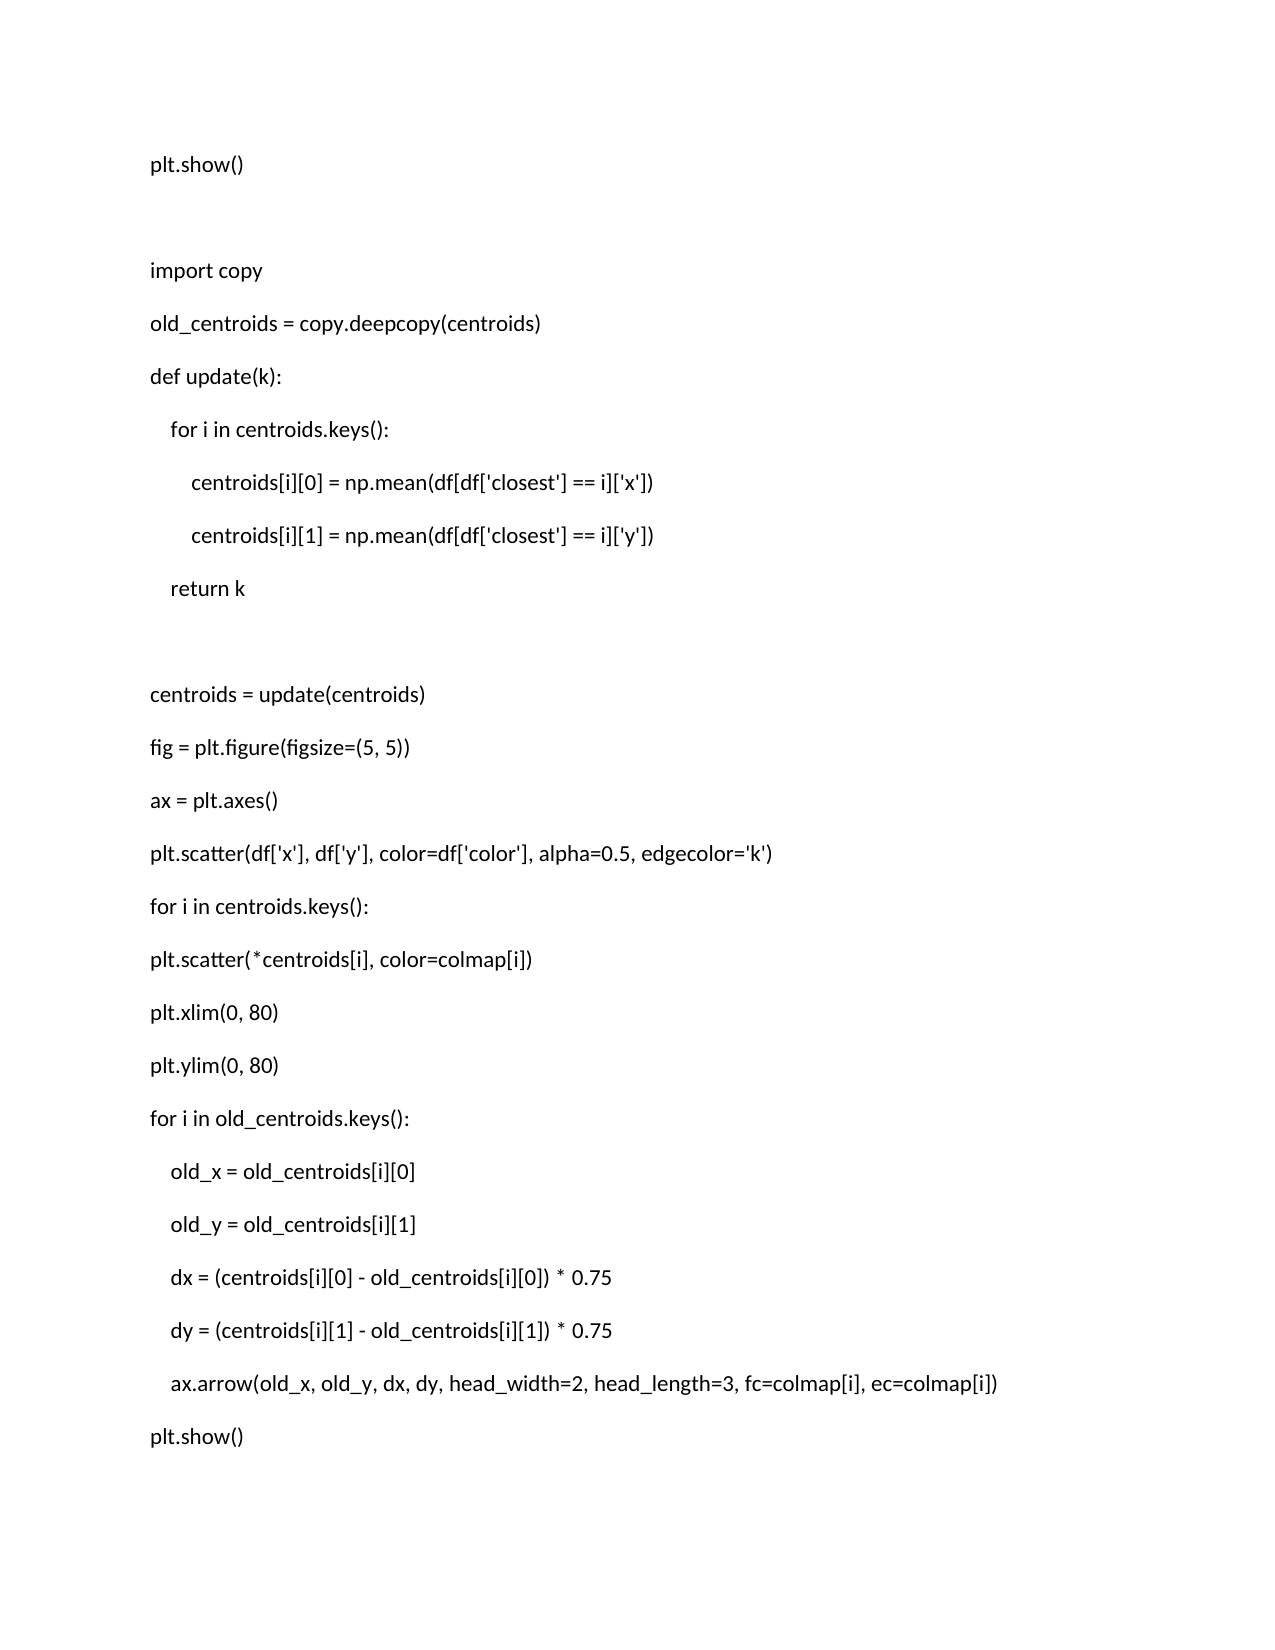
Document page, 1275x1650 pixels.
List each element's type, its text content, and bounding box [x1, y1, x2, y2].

text for i in old_centroids.keys(): [150, 1104, 1125, 1132]
text plt.show() [150, 1422, 1125, 1451]
text def update(k): [150, 362, 1125, 390]
text ax = plt.axes() [150, 786, 1125, 814]
text old_x = old_centroids[i][0] [150, 1157, 1125, 1185]
text old_y = old_centroids[i][1] [150, 1210, 1125, 1238]
text plt.scatter(df['x'], df['y'], color=df['color'], alpha=0.5, edgecolor='k') [150, 839, 1125, 867]
text import copy [150, 256, 1125, 284]
text plt.ylim(0, 80) [150, 1051, 1125, 1079]
text centroids[i][0] = np.mean(df[df['closest'] == i]['x']) [150, 468, 1125, 496]
text return k [150, 574, 1125, 602]
text centroids = update(centroids) [150, 680, 1125, 708]
text dx = (centroids[i][0] - old_centroids[i][0]) * 0.75 [150, 1263, 1125, 1291]
text centroids[i][1] = np.mean(df[df['closest'] == i]['y']) [150, 521, 1125, 549]
text plt.scatter(*centroids[i], color=colmap[i]) [150, 945, 1125, 973]
text dy = (centroids[i][1] - old_centroids[i][1]) * 0.75 [150, 1316, 1125, 1344]
text fig = plt.figure(figsize=(5, 5)) [150, 733, 1125, 761]
text ax.arrow(old_x, old_y, dx, dy, head_width=2, head_length=3, fc=colmap[i], ec=colmap[i]) [150, 1369, 1125, 1397]
text for i in centroids.keys(): [150, 892, 1125, 920]
text for i in centroids.keys(): [150, 415, 1125, 443]
text plt.xlim(0, 80) [150, 998, 1125, 1026]
text plt.show() [150, 150, 1125, 178]
text old_centroids = copy.deepcopy(centroids) [150, 309, 1125, 337]
